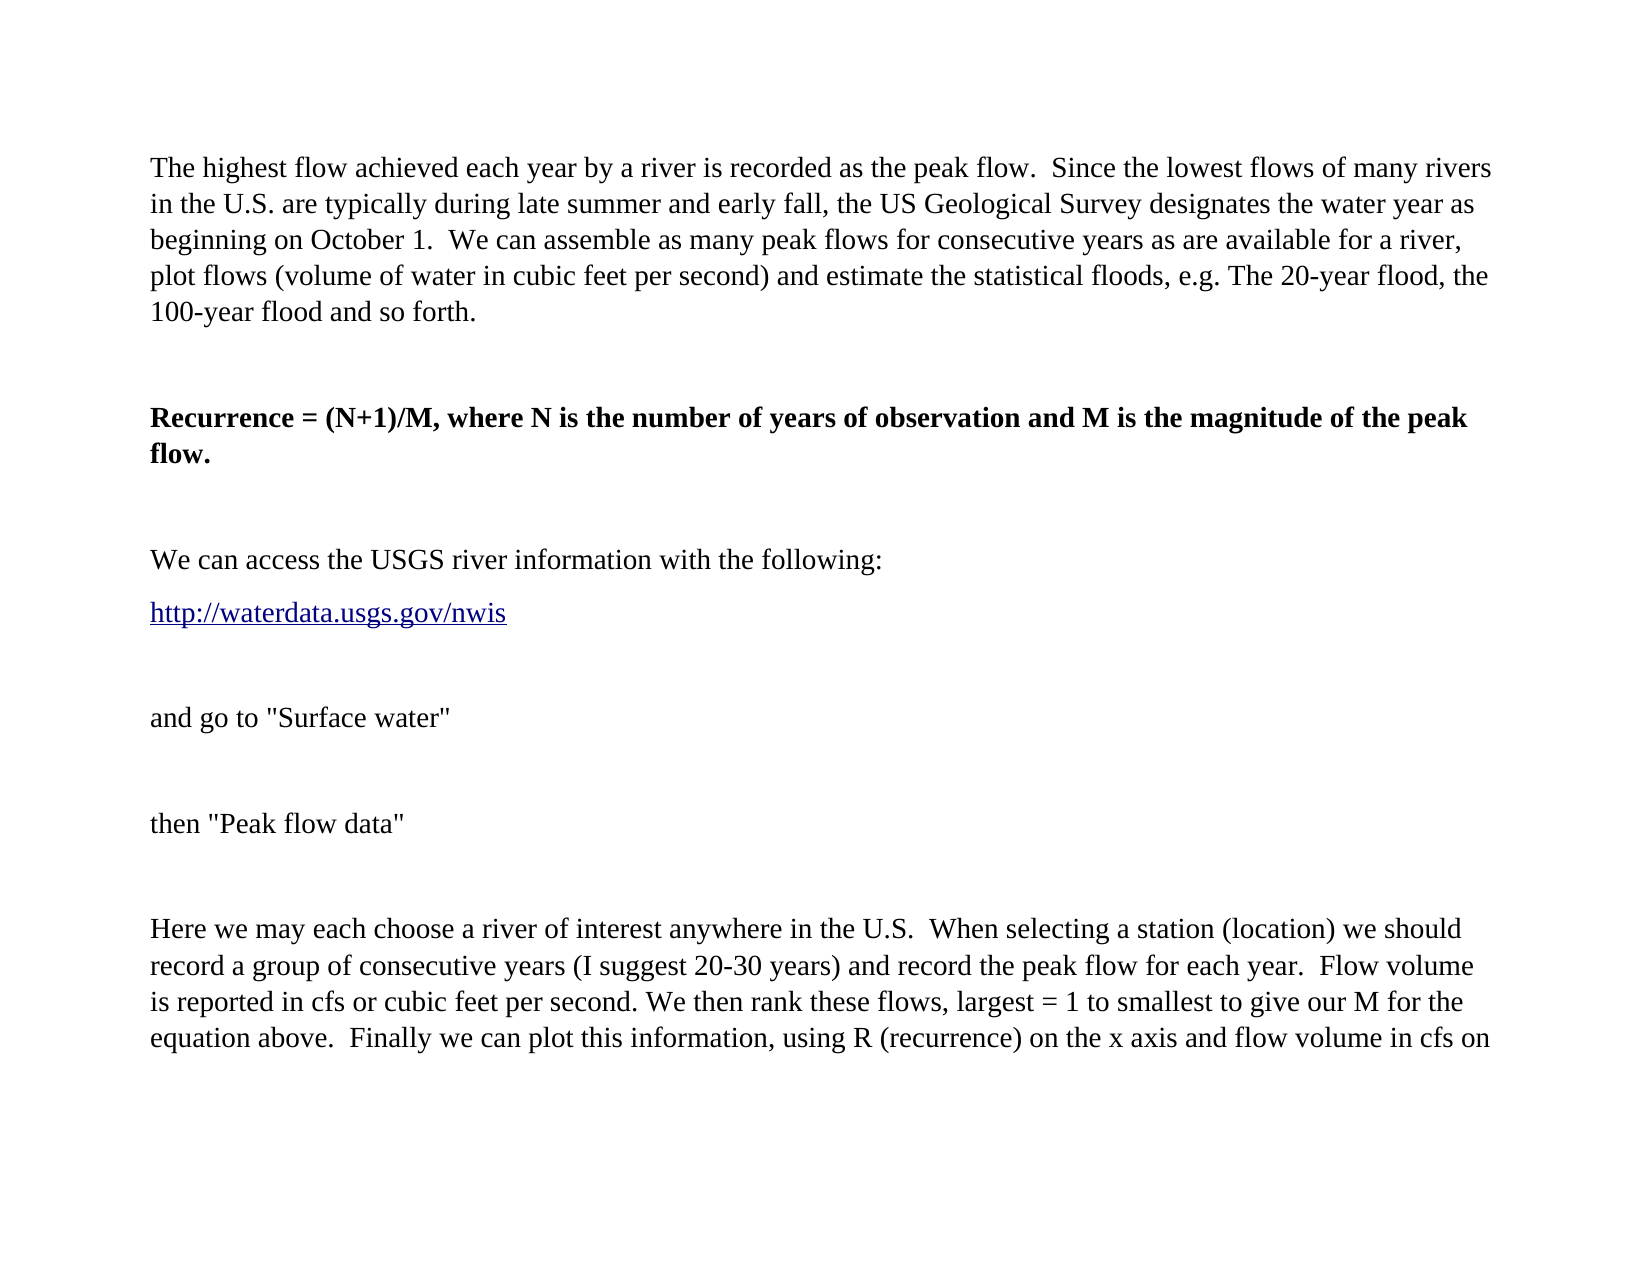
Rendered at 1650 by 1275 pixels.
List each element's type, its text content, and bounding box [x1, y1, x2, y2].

text The highest flow achieved each year by a river is recorded as the peak flow. Since the lowest flows of many rivers in the U.S. are typically during late summer and early fall, the US Geological Survey designates the water year as beginning on October 1. We can assemble as many peak flows for consecutive years as are available for a river, plot flows (volume of water in cubic feet per second) and estimate the statistical floods, e.g. The 20-year flood, the 100-year flood and so forth. [150, 150, 1500, 328]
text and go to "Surface water" [150, 700, 1500, 734]
text Recurrence = (N+1)/M, where N is the number of years of observation and M is the magnitude of the peak flow. [150, 400, 1500, 470]
text http://waterdata.usgs.gov/nwis [150, 595, 1500, 628]
text then "Peak flow data" [150, 806, 1500, 839]
text We can access the USGS river information with the following: [150, 542, 1500, 576]
